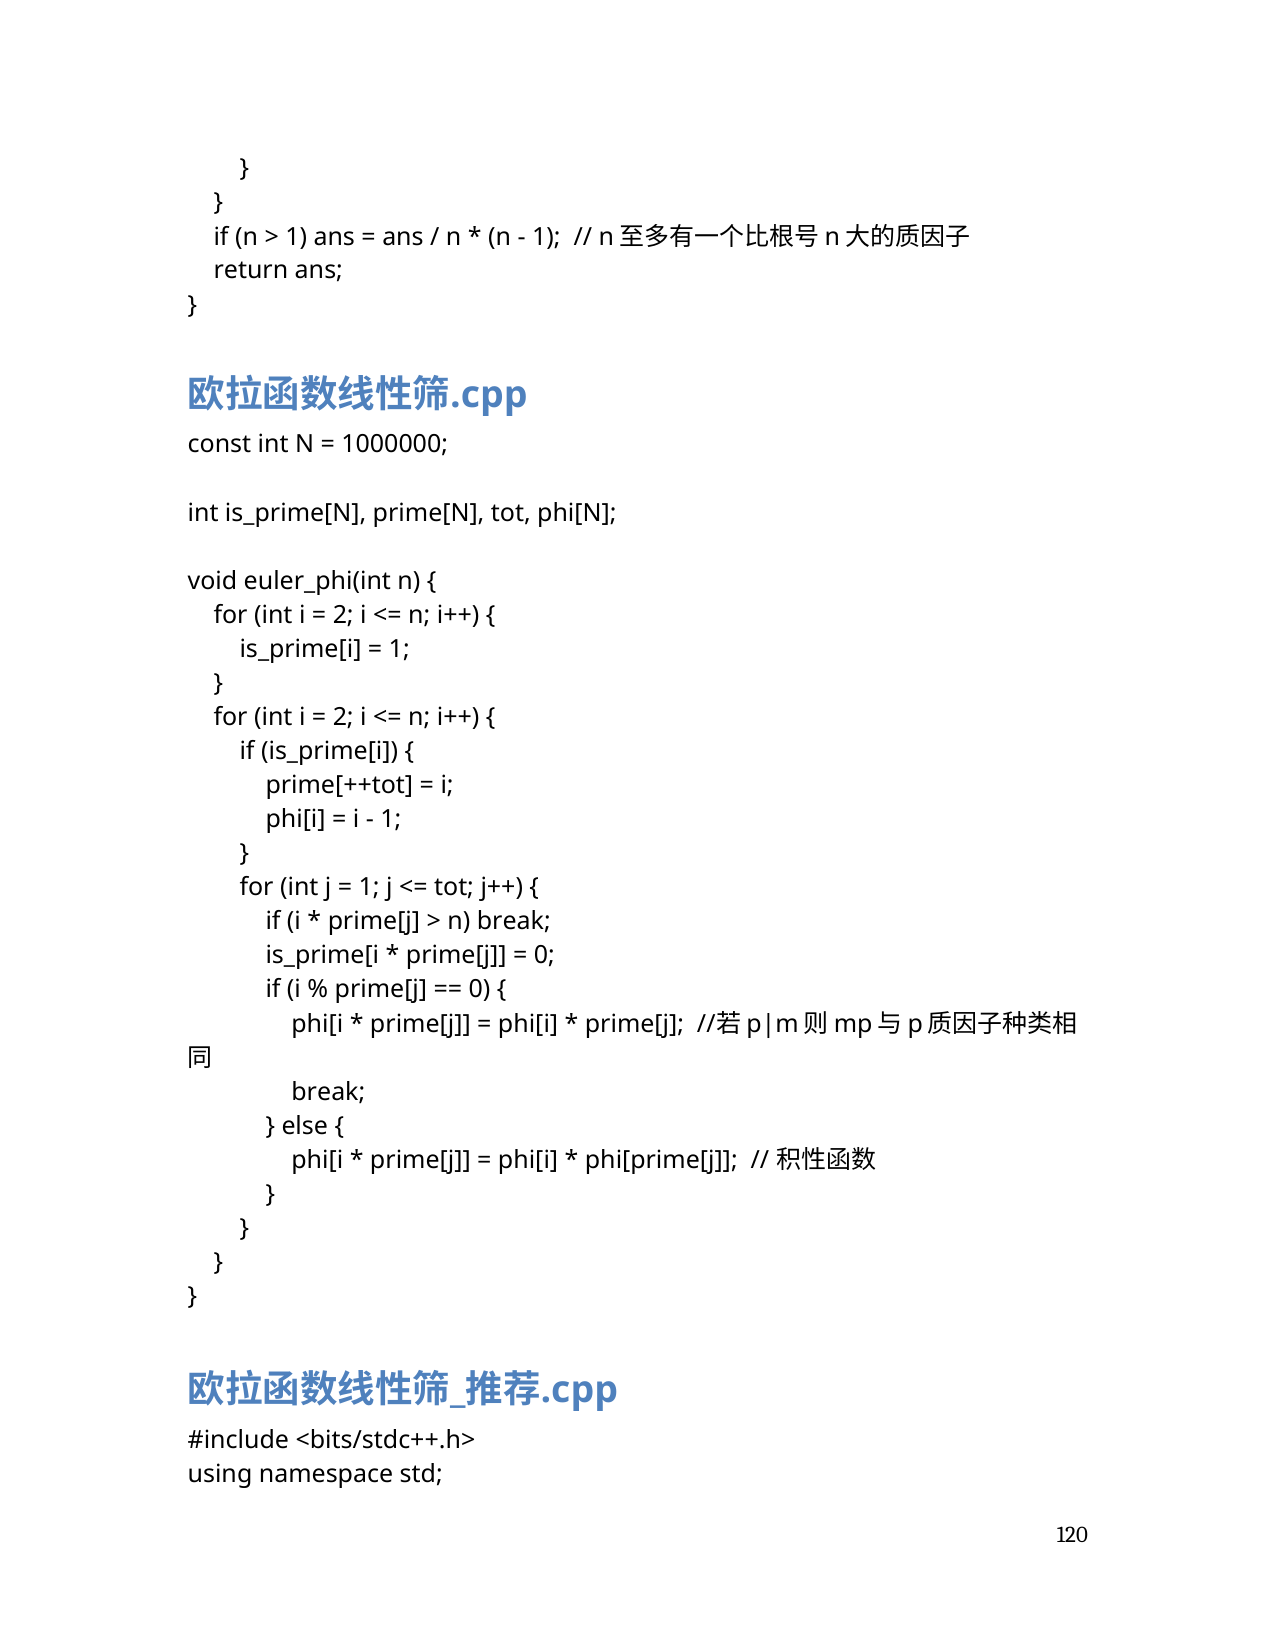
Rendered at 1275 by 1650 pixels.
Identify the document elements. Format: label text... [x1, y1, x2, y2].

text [187, 150, 1087, 347]
text const int N = 1000000; int is_prime[N], prime[N], tot, phi[N]; void euler_phi(int n) { for (int i = 2; i <= n; i++) { is_prime[i] = 1; } for (int i = 2; i <= n; i++) { if (is_prime[i]) { prime[++tot] = i; phi[i] = i - 1; } for (int j = 1; j <= tot; j++) { if (i * prime[j] > n) break; is_prime[i * prime[j]] = 0; if (i % prime[j] == 0) { phi[i * prime[j]] = phi[i] * prime[j]; //若p|m则mp与p质因子种类相同 break; } else { phi[i * prime[j]] = phi[i] * phi[prime[j]]; // 积性函数 } } } } [187, 426, 1087, 1338]
subtitle 欧拉函数线性筛.cpp [187, 367, 1087, 418]
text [187, 1422, 1087, 1490]
subtitle 欧拉函数线性筛_推荐.cpp [187, 1359, 1087, 1413]
